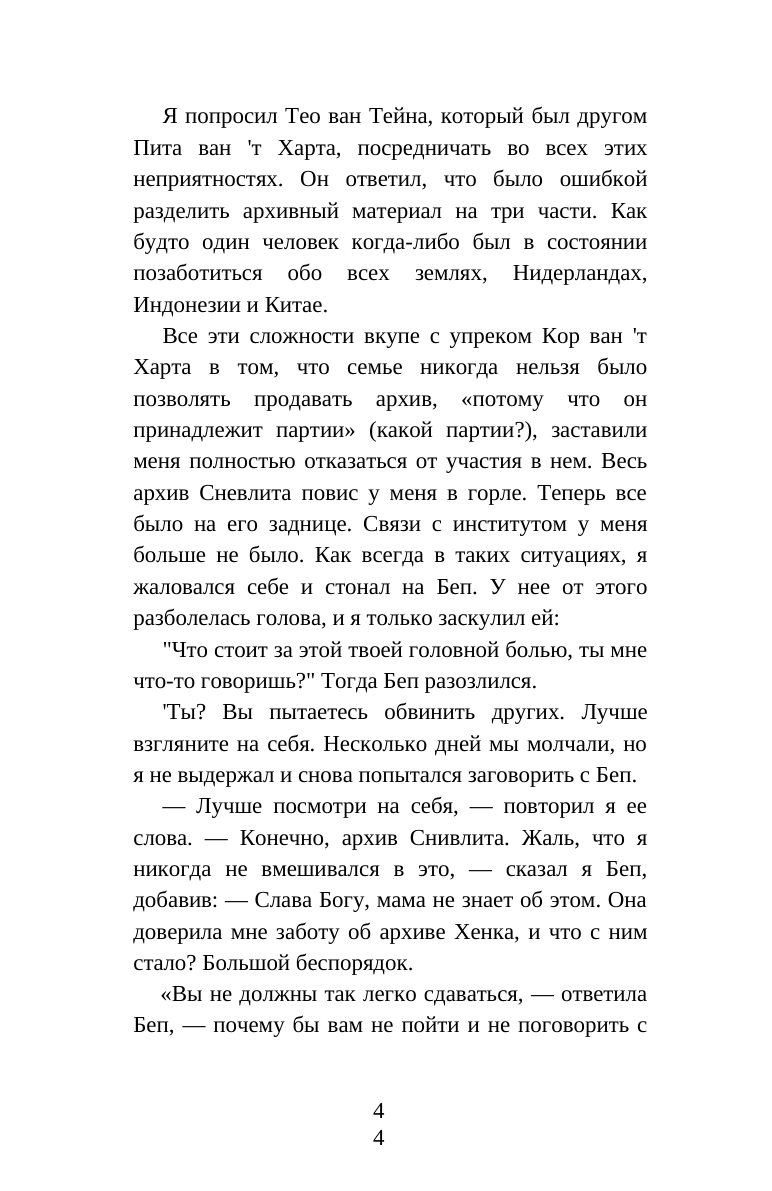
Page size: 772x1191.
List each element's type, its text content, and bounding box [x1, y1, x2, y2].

text Все эти сложности вкупе с упреком Кор ван 'т Харта в том, что семье никогда нельзя было позволять продавать архив, «потому что он принадлежит партии» (какой партии?), заставили меня полностью отказаться от участия в нем. Весь архив Сневлита повис у меня в горле. Теперь все было на его заднице. Связи с институтом у меня больше не было. Как всегда в таких ситуациях, я жаловался себе и стонал на Беп. У нее от этого разболелась голова, и я только заскулил ей: [133, 322, 648, 631]
text — Лучше посмотри на себя, — повторил я ее слова. — Конечно, архив Снивлита. Жаль, что я никогда не вмешивался в это, — сказал я Беп, добавив: — Слава Богу, мама не знает об этом. Она доверила мне заботу об архиве Хенка, и что с ним стало? Большой беспорядок. [133, 792, 648, 976]
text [133, 981, 648, 1038]
text "Что стоит за этой твоей головной болью, ты мне что-то говоришь?" Тогда Беп разозлился. [133, 636, 648, 693]
text 'Ты? Вы пытаетесь обвинить других. Лучше взгляните на себя. Несколько дней мы молчали, но я не выдержал и снова попытался заговорить с Беп. [133, 698, 648, 787]
text Я попросил Тео ван Тейна, который был другом Пита ван 'т Харта, посредничать во всех этих неприятностях. Он ответил, что было ошибкой разделить архивный материал на три части. Как будто один человек когда-либо был в состоянии позаботиться обо всех землях, Нидерландах, Индонезии и Китае. [133, 103, 648, 317]
